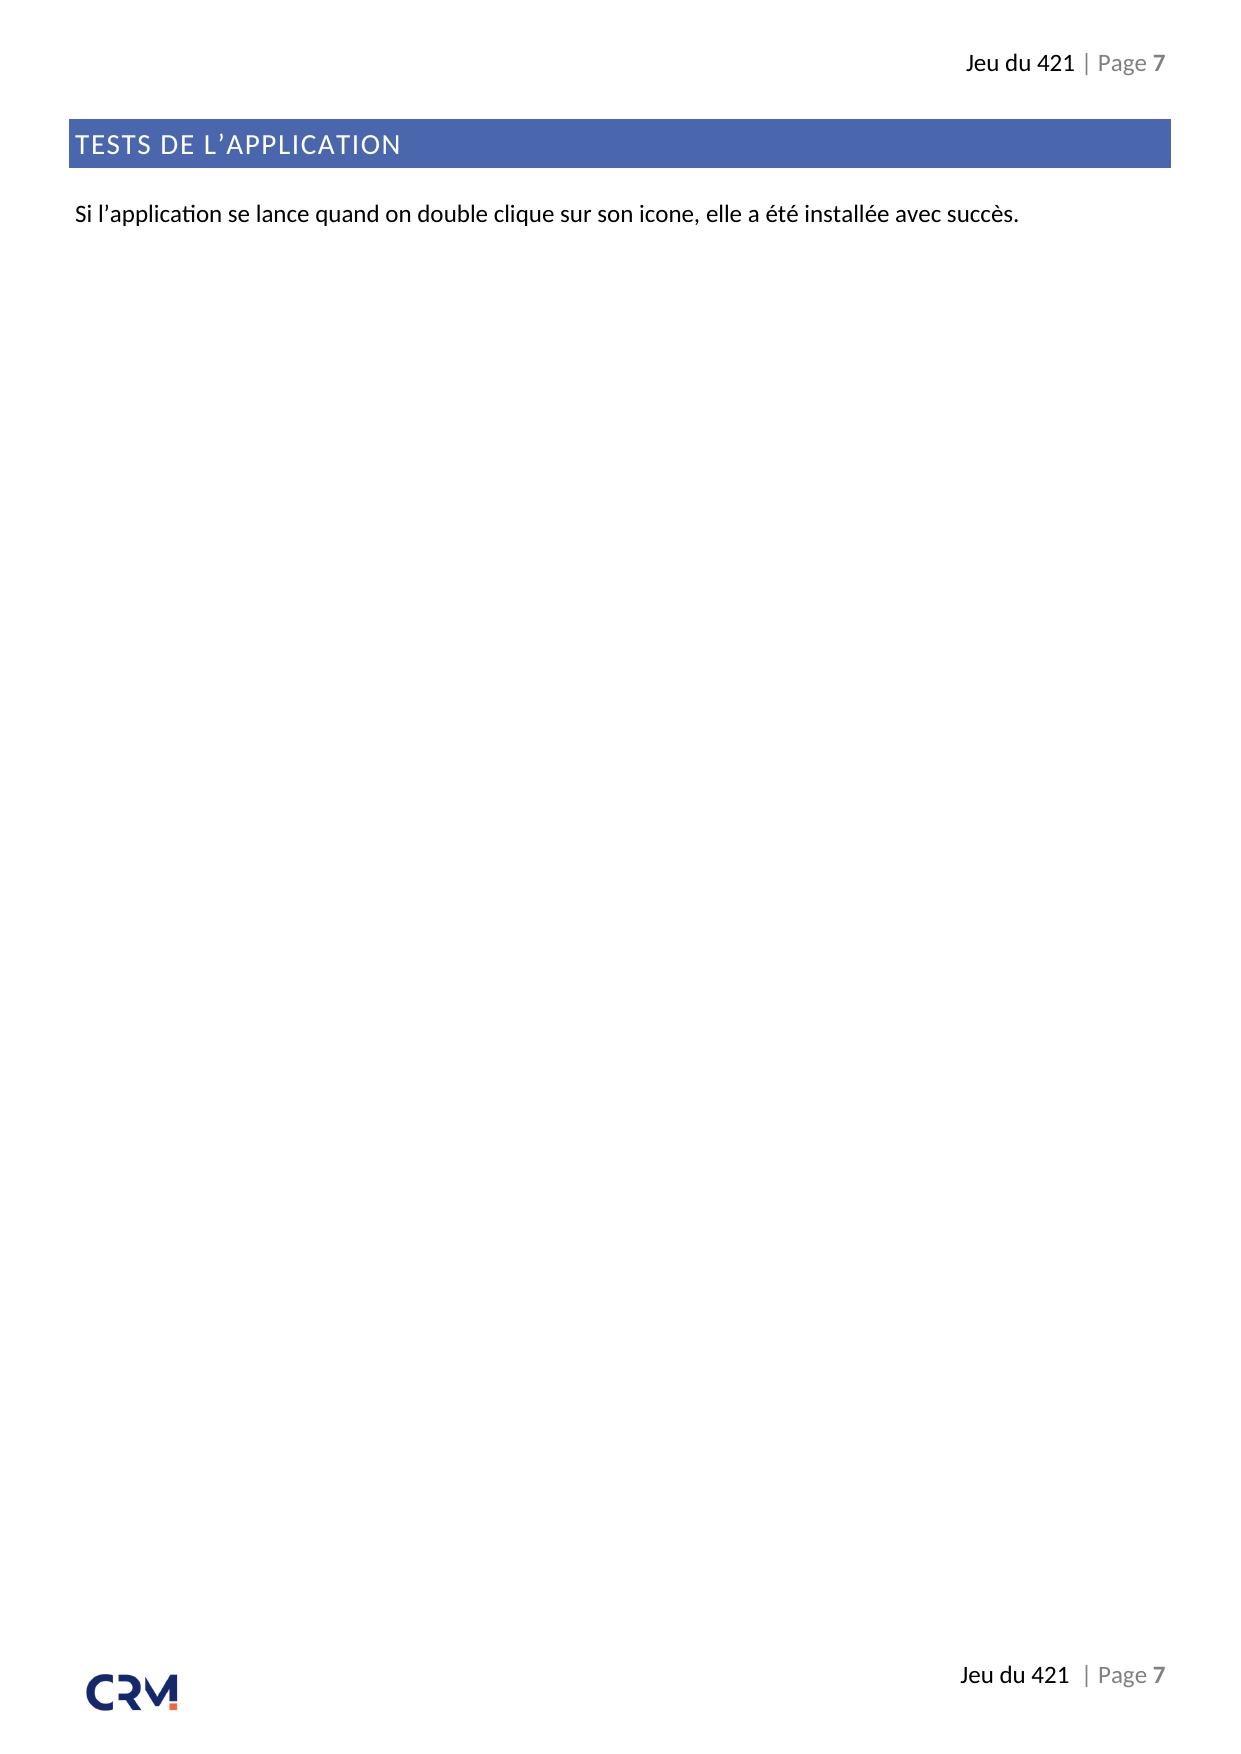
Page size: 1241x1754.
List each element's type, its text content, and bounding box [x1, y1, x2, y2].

subtitle Tests de l’application [75, 126, 1165, 161]
text Si l’application se lance quand on double clique sur son icone, elle a été installée avec succès. [75, 198, 1165, 228]
picture [84, 1672, 180, 1713]
